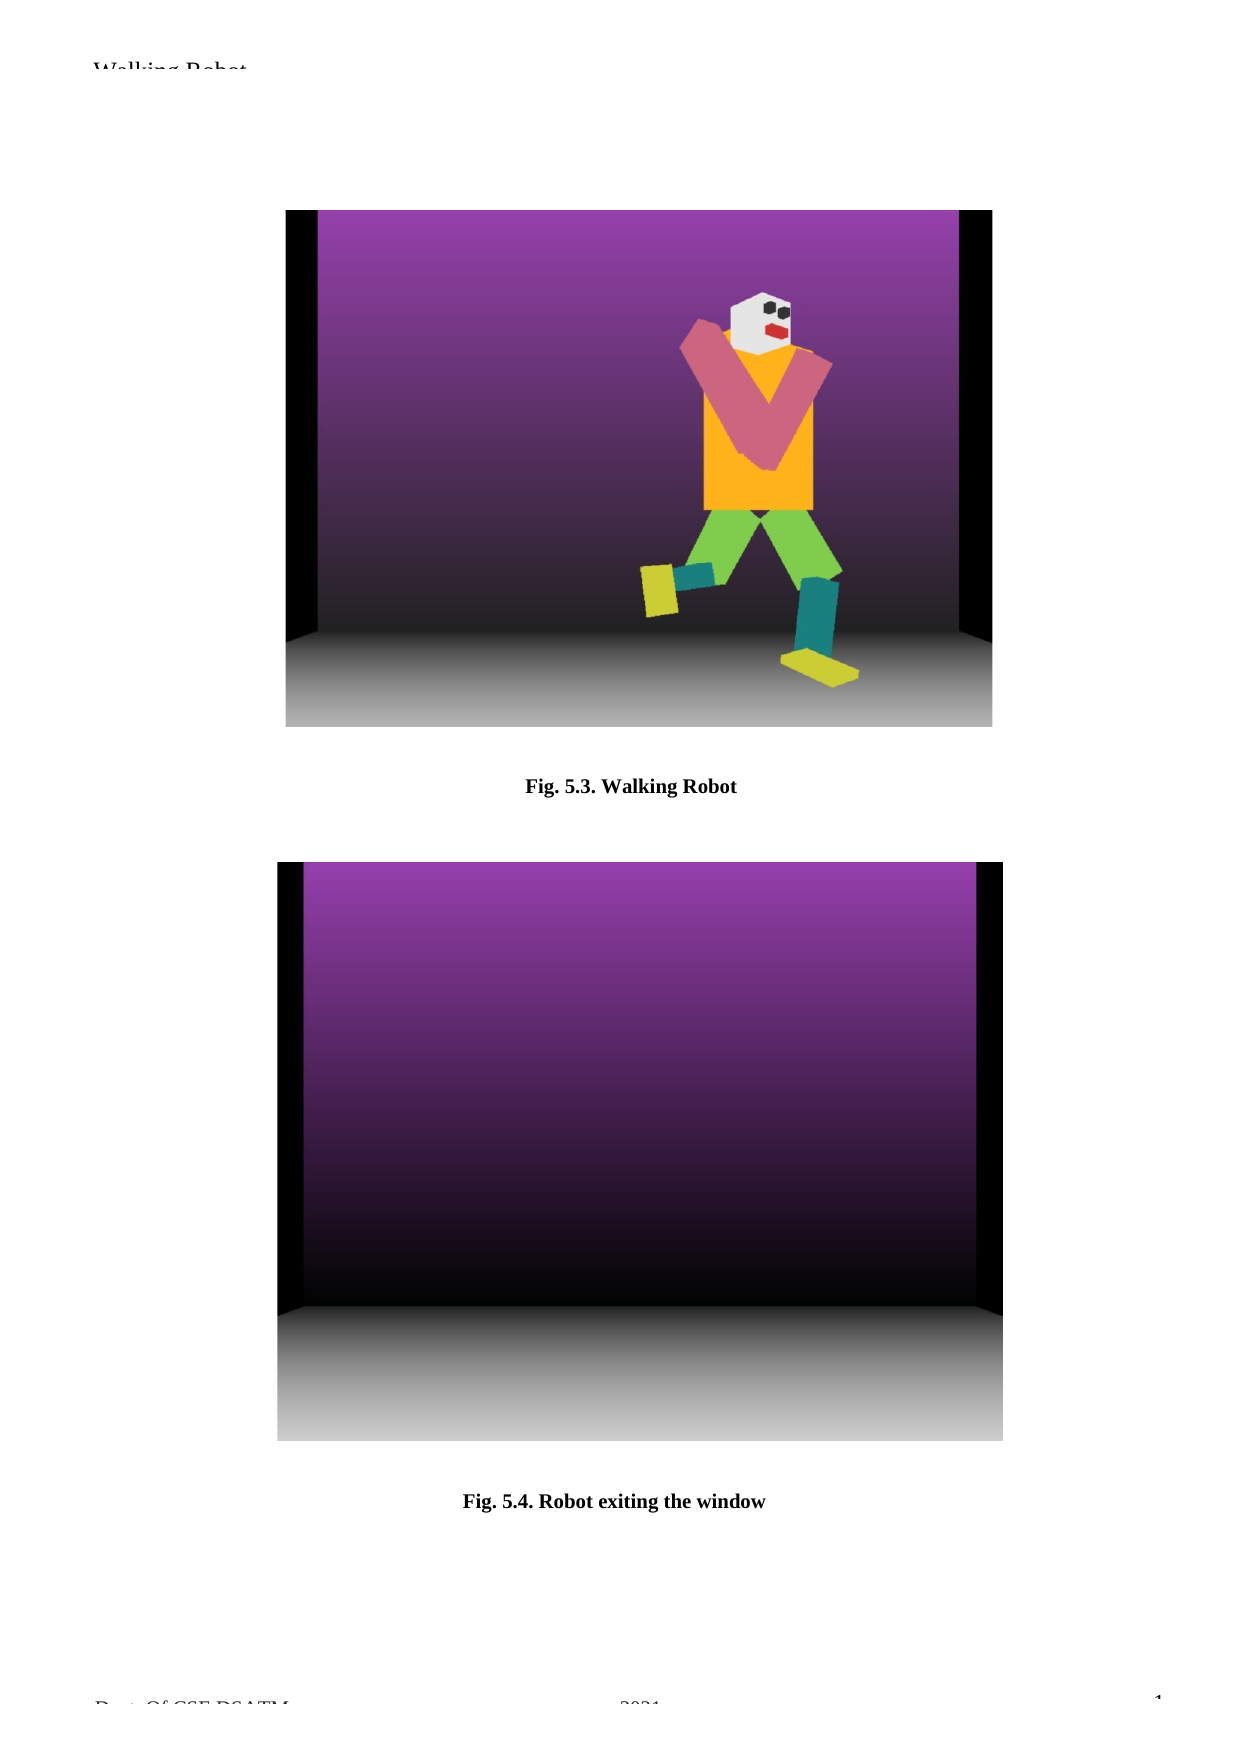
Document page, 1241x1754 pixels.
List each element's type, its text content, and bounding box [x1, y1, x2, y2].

picture [277, 862, 1003, 1441]
picture [285, 210, 993, 727]
text Fig. 5.3. Walking Robot [56, 774, 1201, 798]
text Fig. 5.4. Robot exiting the window [56, 1488, 1201, 1513]
